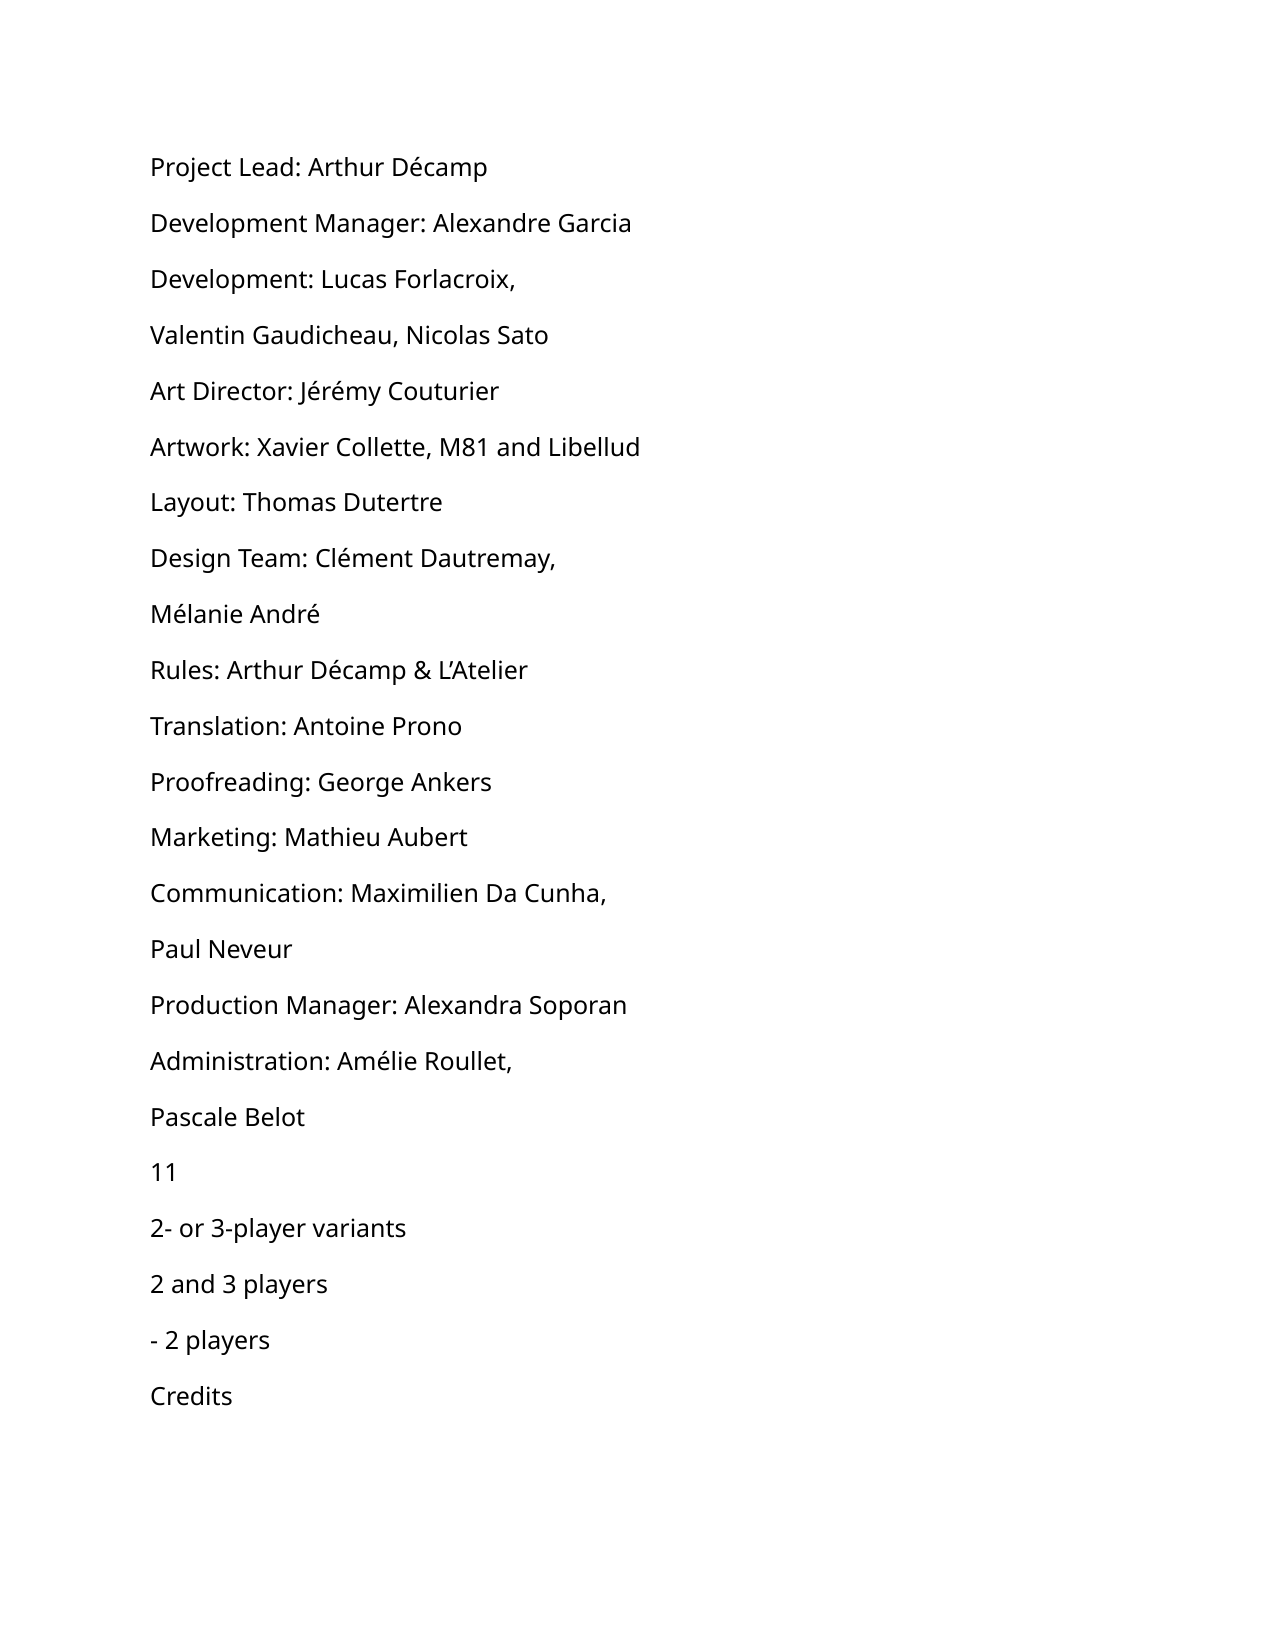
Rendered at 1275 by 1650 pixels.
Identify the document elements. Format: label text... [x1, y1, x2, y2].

text Proofreading: George Ankers [150, 764, 1125, 798]
text Pascale Belot [150, 1099, 1125, 1133]
text - 2 players [150, 1322, 1125, 1357]
text Marketing: Mathieu Aubert [150, 820, 1125, 854]
text Valentin Gaudicheau, Nicolas Sato [150, 317, 1125, 352]
text 2 and 3 players [150, 1267, 1125, 1301]
text Layout: Thomas Dutertre [150, 485, 1125, 519]
text Communication: Maximilien Da Cunha, [150, 876, 1125, 910]
text Paul Neveur [150, 932, 1125, 966]
text Development Manager: Alexandre Garcia [150, 206, 1125, 240]
text Rules: Arthur Décamp & L’Atelier [150, 652, 1125, 687]
text Artwork: Xavier Collette, M81 and Libellud [150, 429, 1125, 463]
text Development: Lucas Forlacroix, [150, 262, 1125, 296]
text Administration: Amélie Roullet, [150, 1043, 1125, 1077]
text 11 [150, 1155, 1125, 1189]
text Design Team: Clément Dautremay, [150, 541, 1125, 575]
text Translation: Antoine Prono [150, 708, 1125, 742]
text Production Manager: Alexandra Soporan [150, 987, 1125, 1022]
text 2- or 3-player variants [150, 1211, 1125, 1245]
text Credits [150, 1378, 1125, 1412]
text Project Lead: Arthur Décamp [150, 150, 1125, 184]
text Art Director: Jérémy Couturier [150, 373, 1125, 407]
text Mélanie André [150, 597, 1125, 631]
